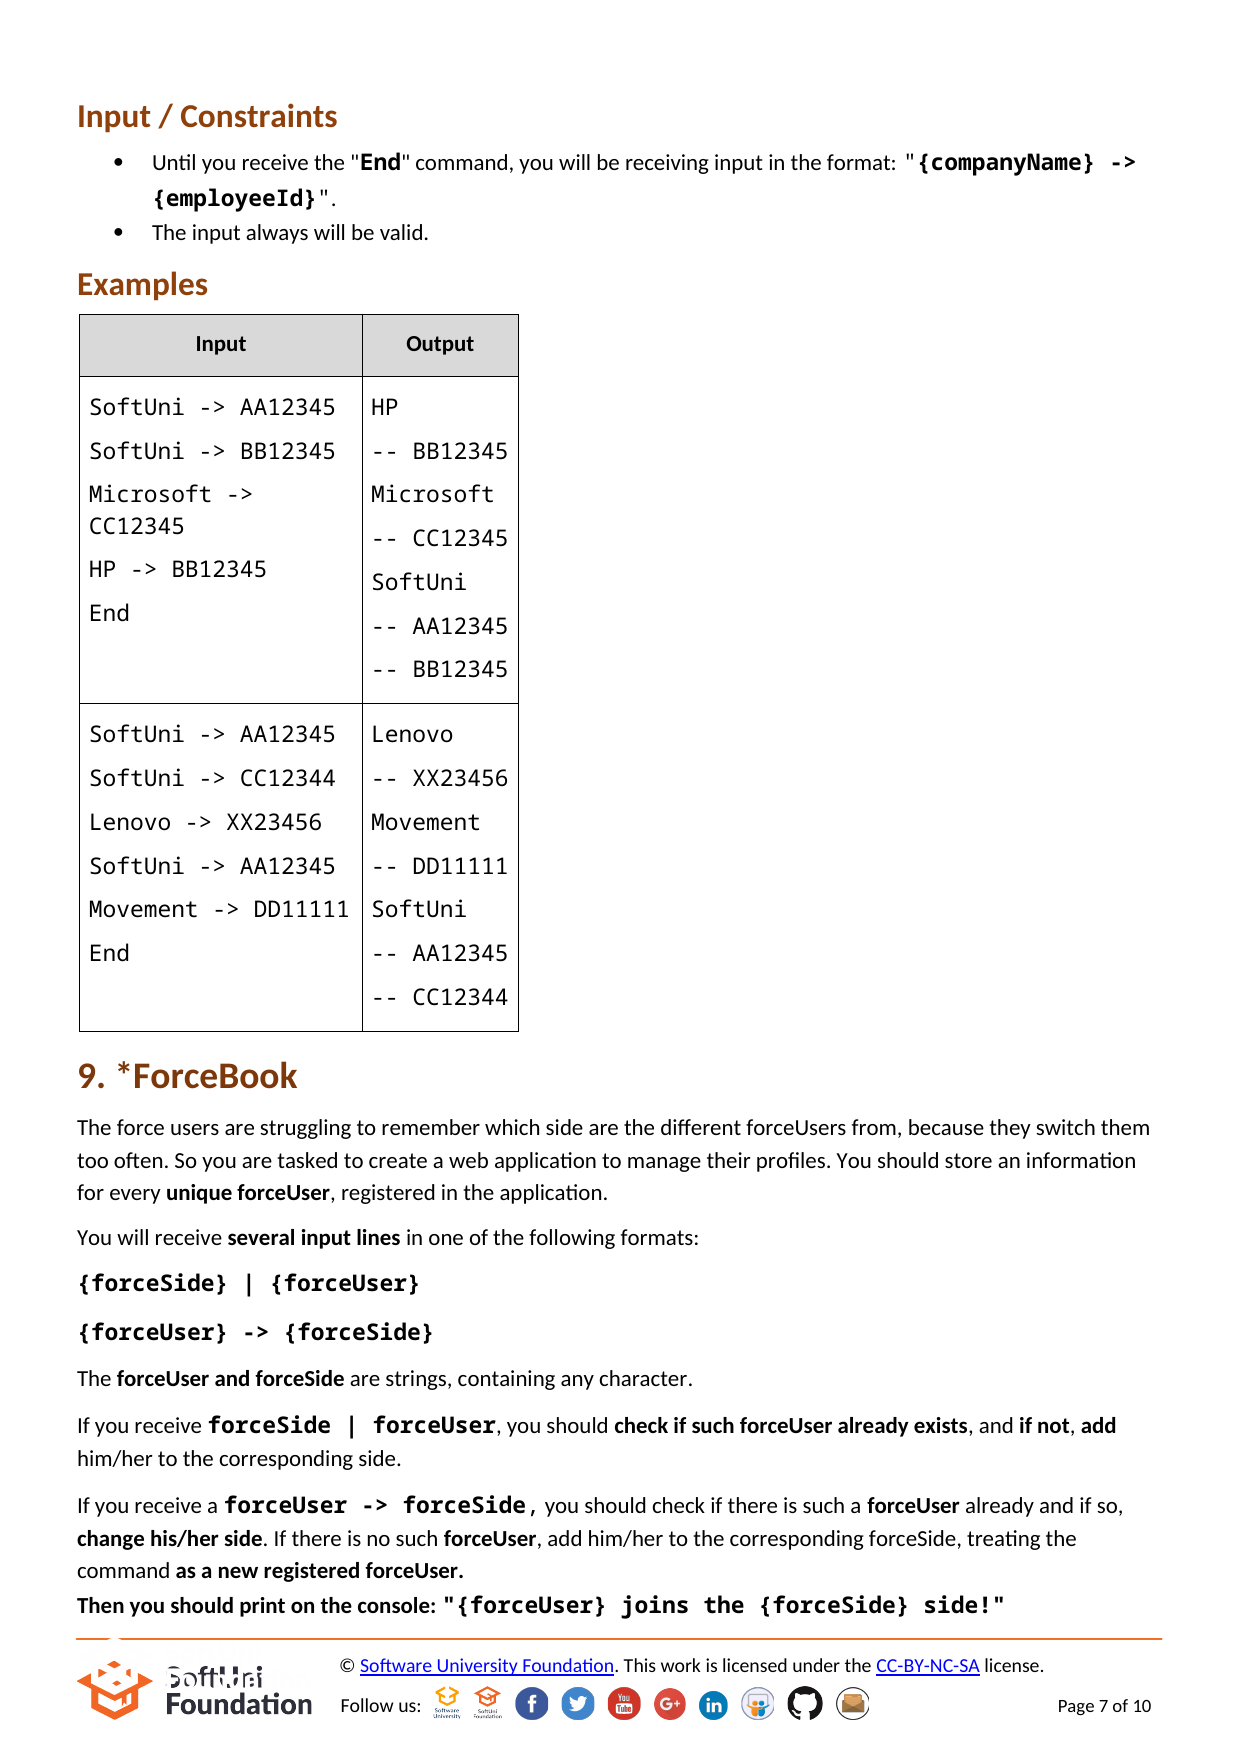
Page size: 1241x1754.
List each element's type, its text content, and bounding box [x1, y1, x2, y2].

text If you receive forceSide | forceUser, you should check if such forceUser already exists, and if not, add him/her to the corresponding side. [77, 1409, 1163, 1472]
picture [720, 1712, 728, 1720]
picture [433, 1686, 461, 1720]
picture [699, 1691, 707, 1699]
table_header Input [80, 315, 362, 376]
picture [561, 1687, 595, 1720]
text Input / Constraints [77, 95, 1163, 136]
subtitle Examples [77, 263, 1163, 304]
text {forceUser} -> {forceSide} [77, 1316, 1163, 1347]
table_header Output [363, 315, 518, 376]
picture [515, 1687, 549, 1720]
table_cell SoftUni -> AA12345 SoftUni -> CC12344 Lenovo -> XX23456 SoftUni -> AA12345 Movement -> DD11111 End [80, 704, 362, 1031]
list The input always will be valid. [114, 218, 1163, 246]
list Until you receive the "End" command, you will be receiving input in the format: "{companyName} -> {employeeId}". [114, 146, 1163, 213]
table_cell Lenovo -- XX23456 Movement -- DD11111 SoftUni -- AA12345 -- CC12344 [363, 704, 518, 1031]
text You will receive several input lines in one of the following formats: [77, 1223, 1163, 1251]
picture [836, 1687, 869, 1720]
subtitle *ForceBook [77, 1052, 1163, 1098]
picture [741, 1687, 774, 1720]
picture [654, 1688, 686, 1720]
text The force users are struggling to remember which side are the different forceUsers from, because they switch them too often. So you are tasked to create a web application to manage their profiles. You should store an information for every unique forceUser, registered in the application. [77, 1113, 1163, 1206]
table_cell SoftUni -> AA12345 SoftUni -> BB12345 Microsoft -> CC12345 HP -> BB12345 End [80, 377, 362, 703]
picture [76, 1636, 312, 1720]
table_cell HP -- BB12345 Microsoft -- CC12345 SoftUni -- AA12345 -- BB12345 [363, 377, 518, 703]
picture [699, 1712, 707, 1720]
picture [787, 1686, 823, 1720]
text The forceUser and forceSide are strings, containing any character. [77, 1364, 1163, 1392]
text {forceSide} | {forceUser} [77, 1267, 1163, 1298]
picture [720, 1691, 728, 1699]
picture [607, 1687, 641, 1720]
text If you receive a forceUser -> forceSide, you should check if there is such a forceUser already and if so, change his/her side. If there is no such forceUser, add him/her to the corresponding forceSide, treating the command as a new registered forceUser. Then you should print on the console: "{forceUser} joins the {forceSide} side!" [77, 1489, 1163, 1621]
picture [473, 1686, 502, 1720]
